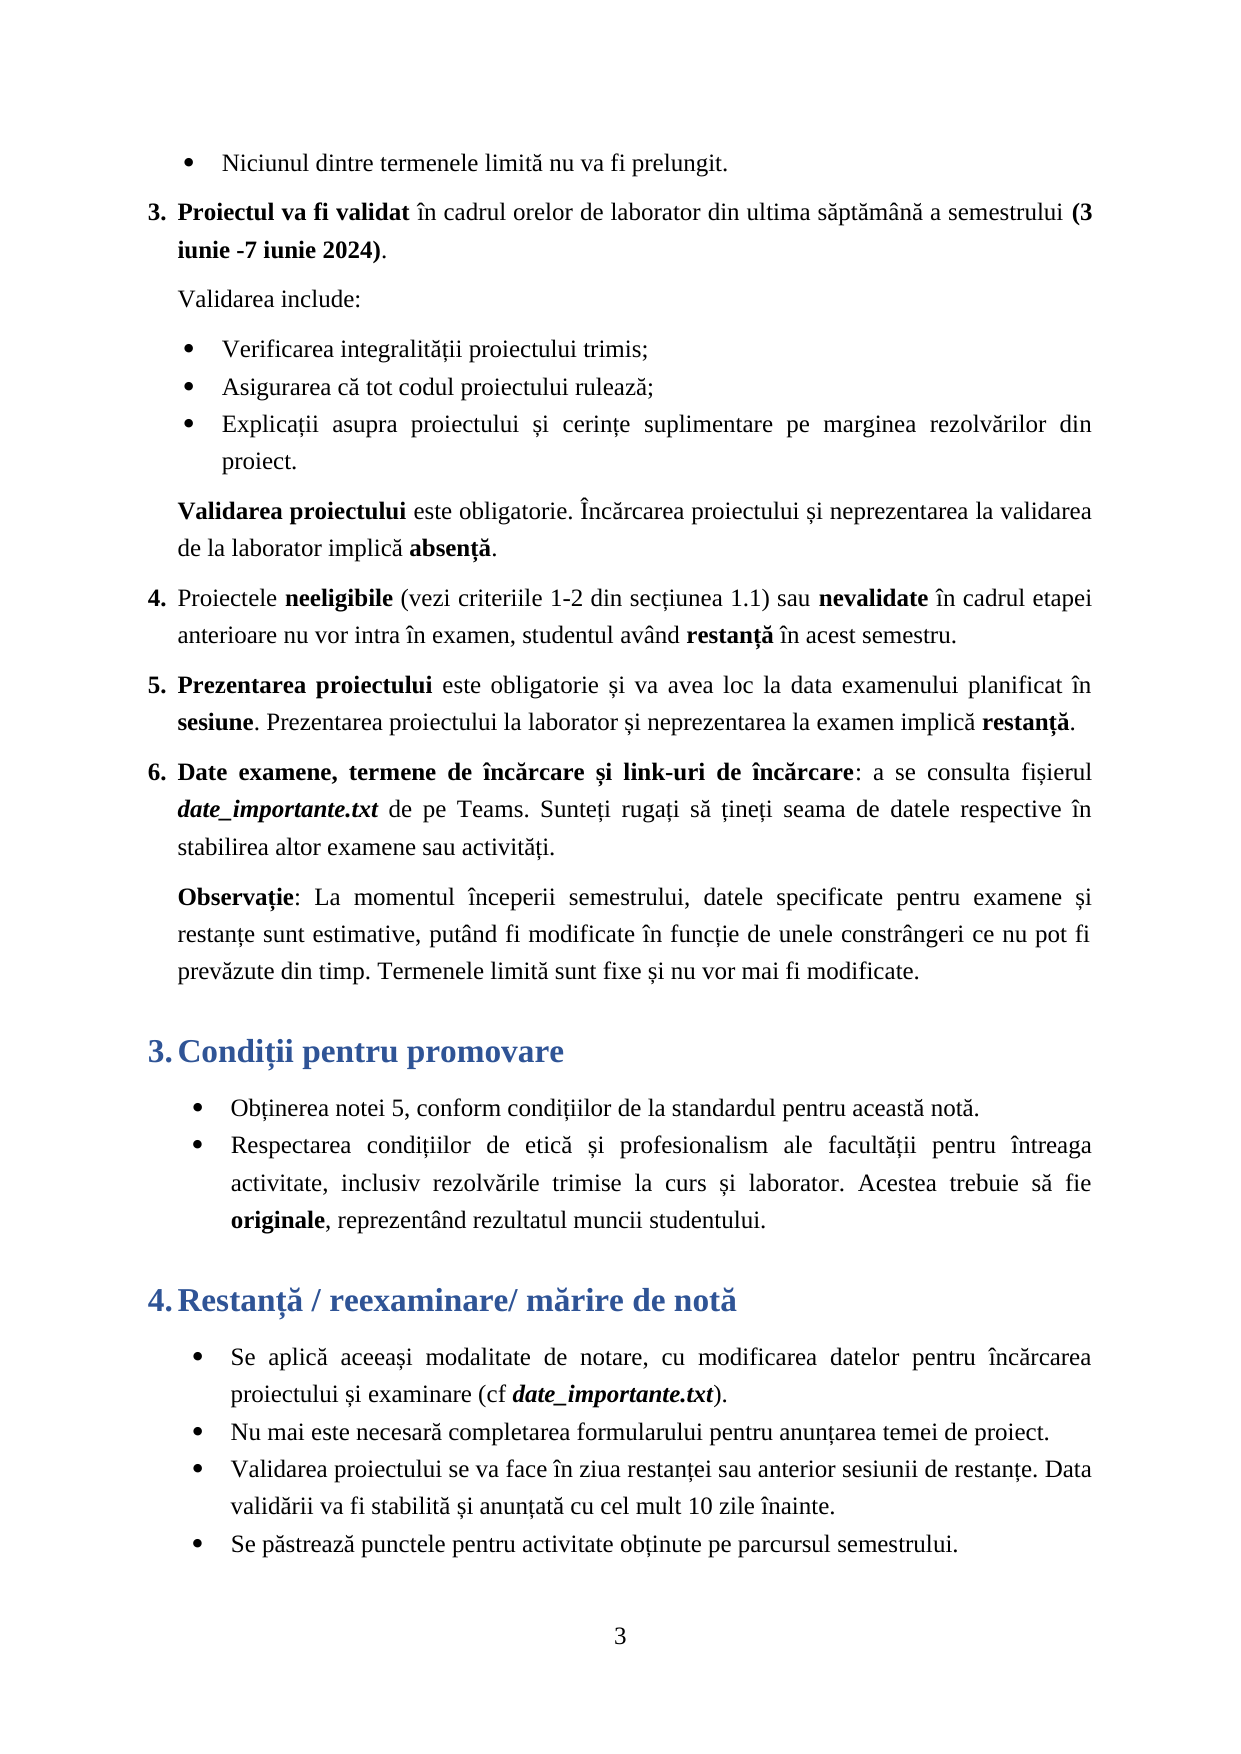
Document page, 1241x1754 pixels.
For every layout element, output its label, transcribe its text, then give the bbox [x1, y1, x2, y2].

subtitle Condiții pentru promovare [148, 1031, 1092, 1069]
list Se aplică aceeași modalitate de notare, cu modificarea datelor pentru încărcarea proiectului și examinare (cf date_importante.txt). [193, 1342, 1092, 1408]
list Niciunul dintre termenele limită nu va fi prelungit. [184, 148, 1092, 176]
list Explicații asupra proiectului și cerințe suplimentare pe marginea rezolvărilor din proiect. [184, 409, 1092, 475]
list Respectarea condițiilor de etică și profesionalism ale facultății pentru întreaga activitate, inclusiv rezolvările trimise la curs și laborator. Acestea trebuie să fie originale, reprezentând rezultatul muncii studentului. [193, 1131, 1092, 1234]
list Validarea proiectului este obligatorie. Încărcarea proiectului și neprezentarea la validarea de la laborator implică absență. [177, 496, 1092, 562]
list Se păstrează punctele pentru activitate obținute pe parcursul semestrului. [193, 1529, 1092, 1557]
list Validarea include: [177, 284, 1092, 313]
list Asigurarea că tot codul proiectului rulează; [184, 372, 1092, 400]
list Validarea proiectului se va face în ziua restanței sau anterior sesiunii de restanțe. Data validării va fi stabilită și anunțată cu cel mult 10 zile înainte. [193, 1454, 1092, 1520]
list Nu mai este necesară completarea formularului pentru anunțarea temei de proiect. [193, 1417, 1092, 1446]
list Observație: La momentul începerii semestrului, datele specificate pentru examene și restanțe sunt estimative, putând fi modificate în funcție de unele constrângeri ce nu pot fi prevăzute din timp. Termenele limită sunt fixe și nu vor mai fi modificate. [177, 882, 1092, 985]
list Verificarea integralității proiectului trimis; [184, 334, 1092, 363]
list Obținerea notei 5, conform condițiilor de la standardul pentru această notă. [193, 1093, 1092, 1122]
subtitle Restanță / reexaminare/ mărire de notă [148, 1280, 1092, 1318]
list Proiectul va fi validat în cadrul orelor de laborator din ultima săptămână a semestrului (3 iunie -7 iunie 2024). [148, 197, 1092, 263]
list Proiectele neeligibile (vezi criteriile 1-2 din secțiunea 1.1) sau nevalidate în cadrul etapei anterioare nu vor intra în examen, studentul având restanță în acest semestru. [148, 583, 1092, 649]
list Date examene, termene de încărcare și link-uri de încărcare: a se consulta fișierul date_importante.txt de pe Teams. Sunteți rugați să țineți seama de datele respective în stabilirea altor examene sau activități. [148, 757, 1092, 861]
list Prezentarea proiectului este obligatorie și va avea loc la data examenului planificat în sesiune. Prezentarea proiectului la laborator și neprezentarea la examen implică restanță. [148, 670, 1092, 736]
